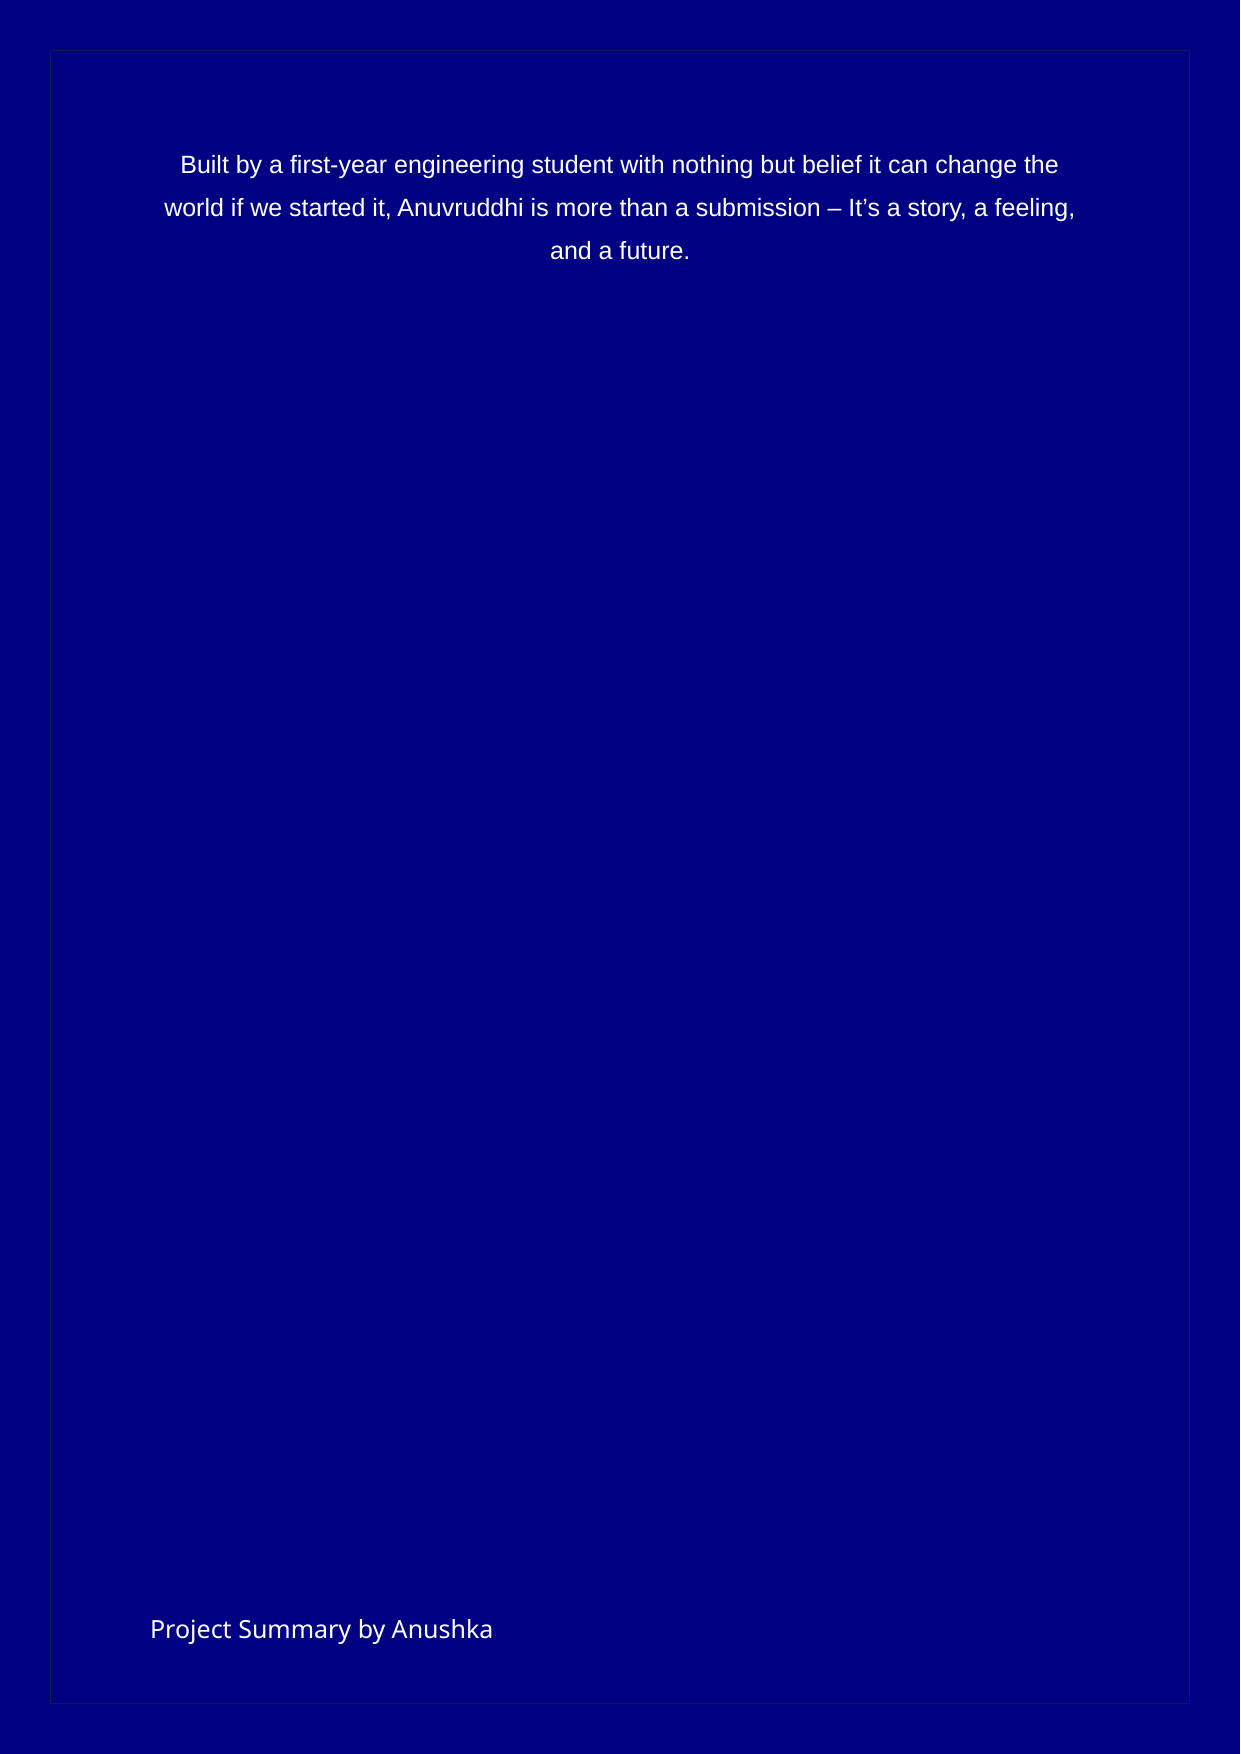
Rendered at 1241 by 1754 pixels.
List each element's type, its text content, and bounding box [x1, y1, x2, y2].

text Built by a first-year engineering student with nothing but belief it can change the world if we started it, Anuvruddhi is more than a submission – It’s a story, a feeling, and a future. [150, 150, 1090, 265]
